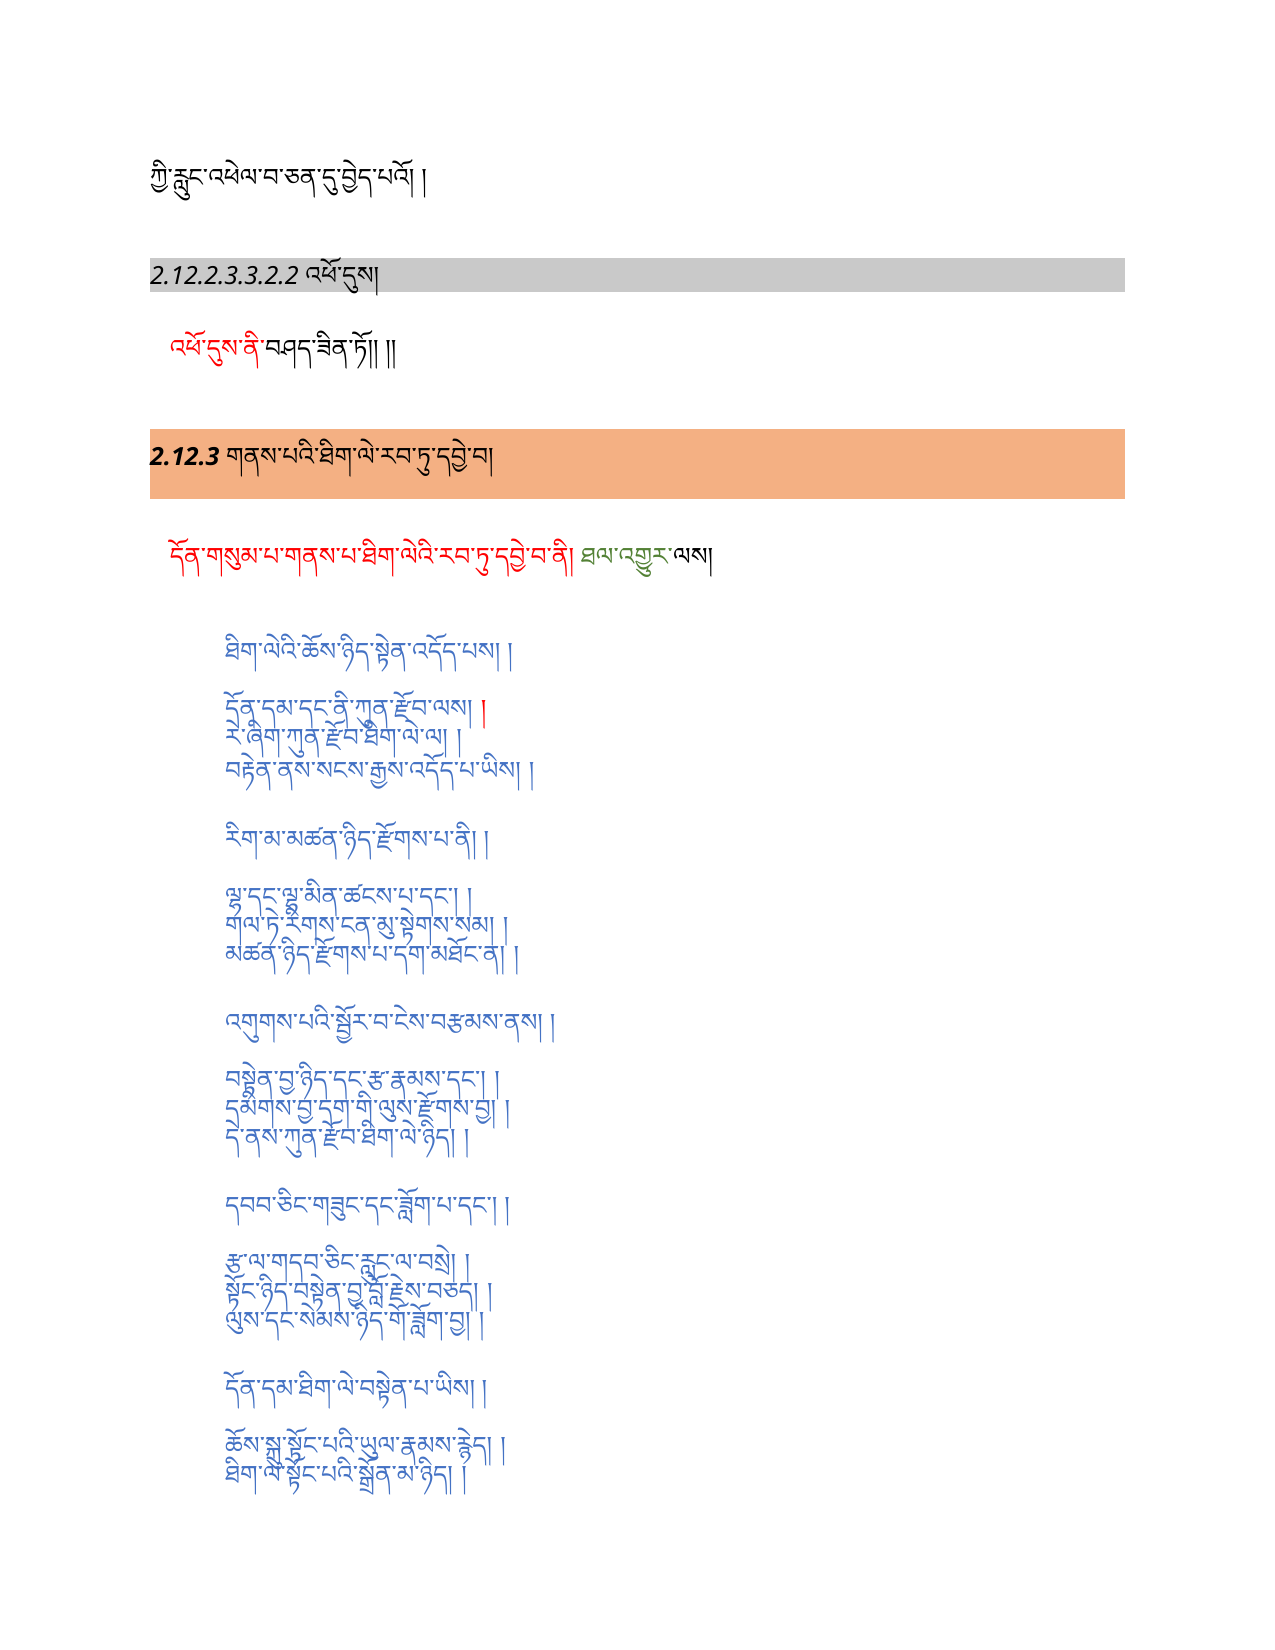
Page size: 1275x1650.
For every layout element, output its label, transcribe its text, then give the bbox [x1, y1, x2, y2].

text དམིགས་བྱ་དག་གི་ལུས་རྫོགས༌བྱ། ། [225, 1094, 1050, 1123]
text དོན་དམ་དང་ནི་ཀུན་རྫོབ་ལས། ། [225, 694, 1050, 724]
text འཕོ་དུས་ནི་བཤད་ཟིན་ཏོ།། །། [150, 321, 1125, 392]
text དེ་ནས་ཀུན་རྫོབ་ཐིག་ལེ་ཉིད། ། [225, 1123, 1050, 1153]
text སྟོང་ཉིད་བསྟེན་བྱ་བློ་རྗེས་བཅད། ། [375, 1277, 471, 1306]
text ལྷ་དང་ལྷ་མིན་ཚངས་པ་དང༌། ། [225, 882, 1050, 911]
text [150, 150, 1125, 220]
text སྟོང་ཉིད་བསྟེན་བྱ་བློ་རྗེས་བཅད། ། [460, 1277, 1050, 1306]
text དོན་གསུམ་པ་གནས་པ་ཐིག་ལེའི་རབ་ཏུ་དབྱེ་བ་ནི། ཐལ་འགྱུར་ལས། [150, 529, 1125, 599]
text ཐིག་ལེའི་ཆོས་ཉིད་སྟེན་འདོད་པས། ། [225, 624, 1050, 694]
text དབབ་ཅིང་གཟུང་དང་ཟློག་པ་དང༌། ། [225, 1178, 1050, 1248]
text འགུགས་པའི་སྦྱོར་བ་ངེས་བརྩམས་ནས། ། [225, 995, 1050, 1065]
text བརྟེན་ནས་སངས་[page Ad-552]རྒྱས་འདོད་པ་ཡིས། ། [225, 753, 1050, 787]
text དོན་དམ་ཐིག་ལེ་བསྟེན་[407-page Dg]པ་ཡིས། ། [225, 1361, 1050, 1431]
subtitle 2.12.2.3.3.2.2 འཕོ་དུས། [150, 258, 1125, 292]
text བསྟེན་བྱ་ཉིད་དང་རྩ་རྣམས་དང༌། ། [225, 1065, 1050, 1094]
text རེ་ཞིག་ཀུན་རྫོབ་ཐིག་ལེ་ལ། ། [225, 724, 1050, 753]
text རྩ་ལ་གདབ་ཅིང་རླུང་ལ་བསྲེ། ། [225, 1248, 1050, 1277]
text སྟོང་ཉིད་བསྟེན་བྱ་བློ་རྗེས་བཅད། ། [225, 1277, 381, 1306]
text གལ་ཏེ་རིགས་ངན་མུ་སྟེགས་སམ། ། [235, 911, 1050, 941]
text མཚན་ཉིད་རྫོགས་པ་དག་མཐོང་ན། ། [493, 941, 1050, 970]
text རིག་མ་མཚན་ཉིད་རྫོགས་པ་ནི། ། [225, 812, 1050, 882]
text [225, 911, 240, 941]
text མཚན་ཉིད་རྫོགས་པ་དག་མཐོང་ན། ། [225, 941, 496, 970]
subtitle 2.12.3 གནས་པའི་ཐིག་ལེ་རབ་ཏུ་དབྱེ་བ། [150, 429, 1125, 499]
text ཆོས་སྐུ་སྟོང་པའི་ཡུལ་རྣམས་རྙེད། ། [225, 1431, 1050, 1460]
text ལུས་དང་སེམས་ཉིད་གོ་ཟློག་བྱ། ། [225, 1306, 1050, 1336]
text ཐིག་ལེ་སྟོང་པའི་སྒྲོན་མ་ཉིད། ། [225, 1460, 1050, 1489]
